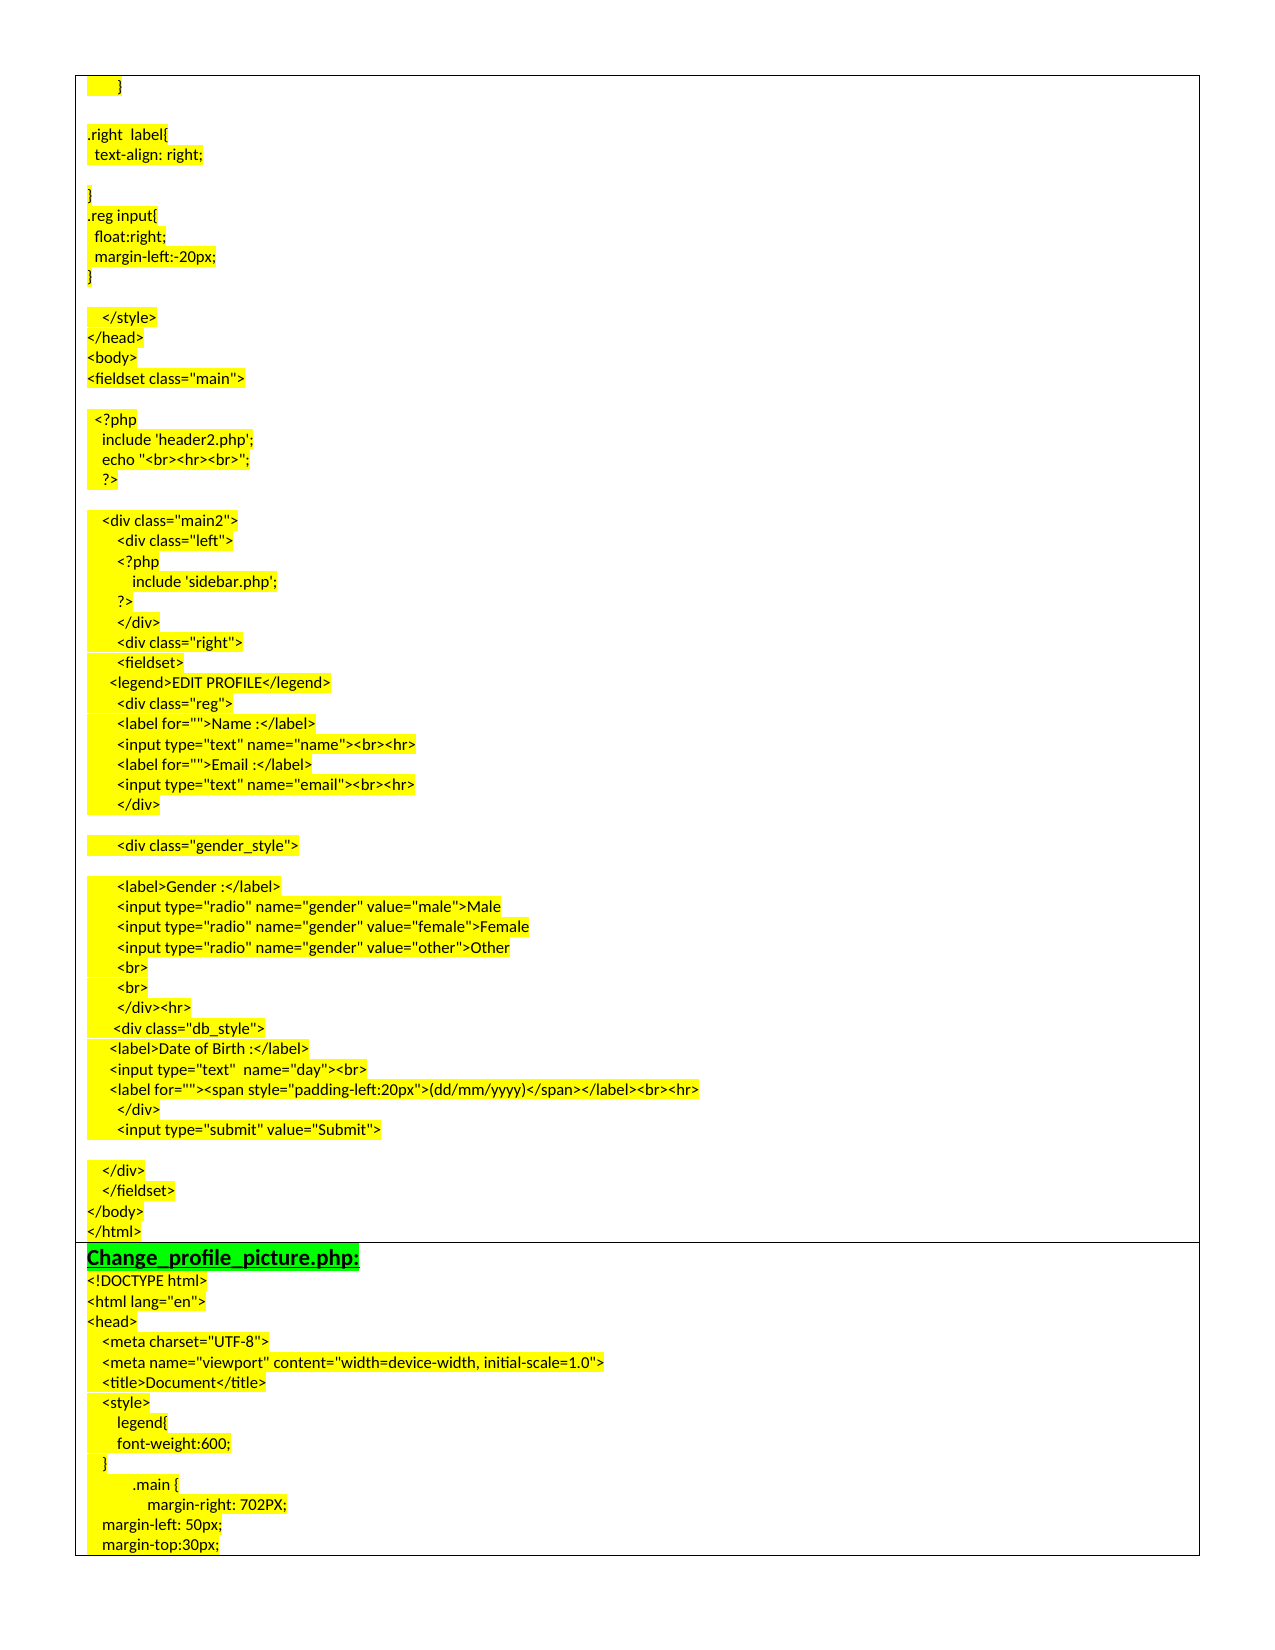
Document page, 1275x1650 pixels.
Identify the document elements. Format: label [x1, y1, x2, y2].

table_cell [76, 1243, 1199, 1555]
table_cell [76, 76, 1199, 1242]
